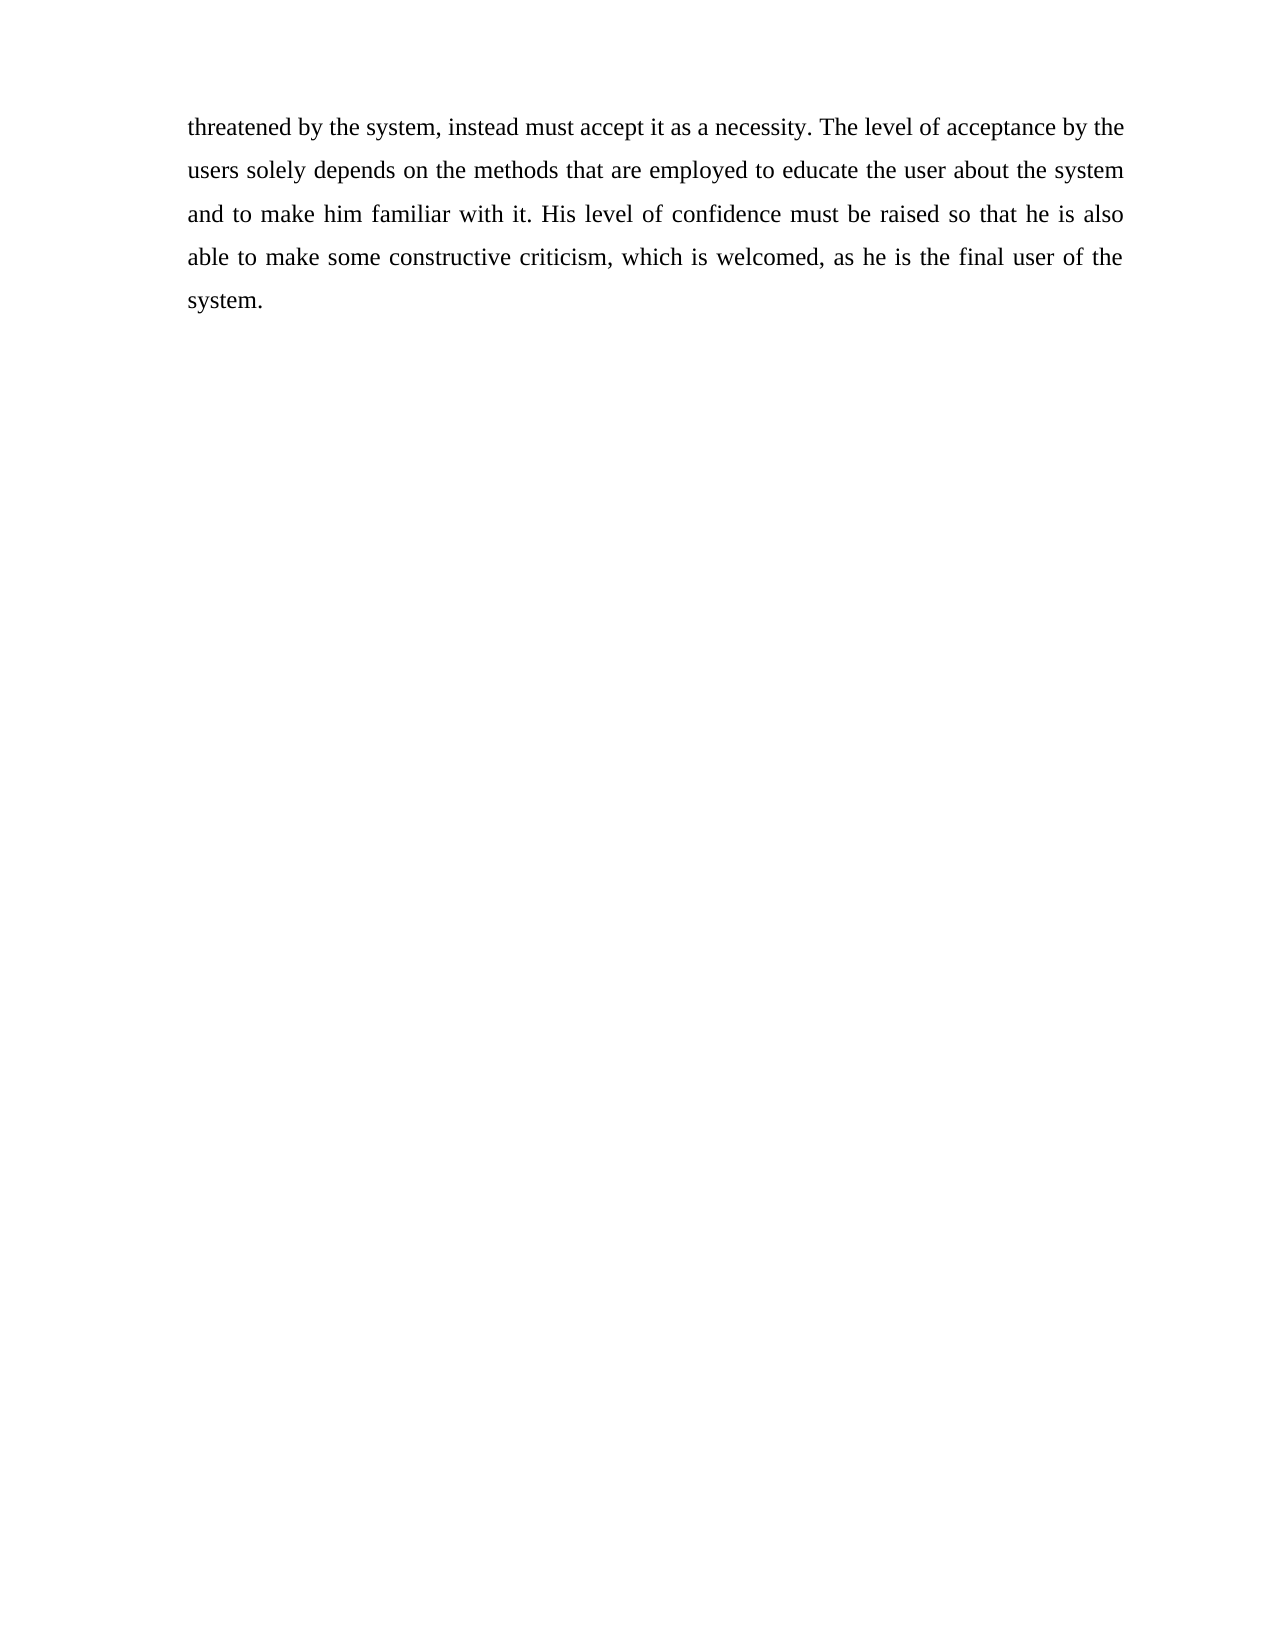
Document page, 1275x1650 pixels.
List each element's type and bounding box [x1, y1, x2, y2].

text [187, 112, 1125, 314]
